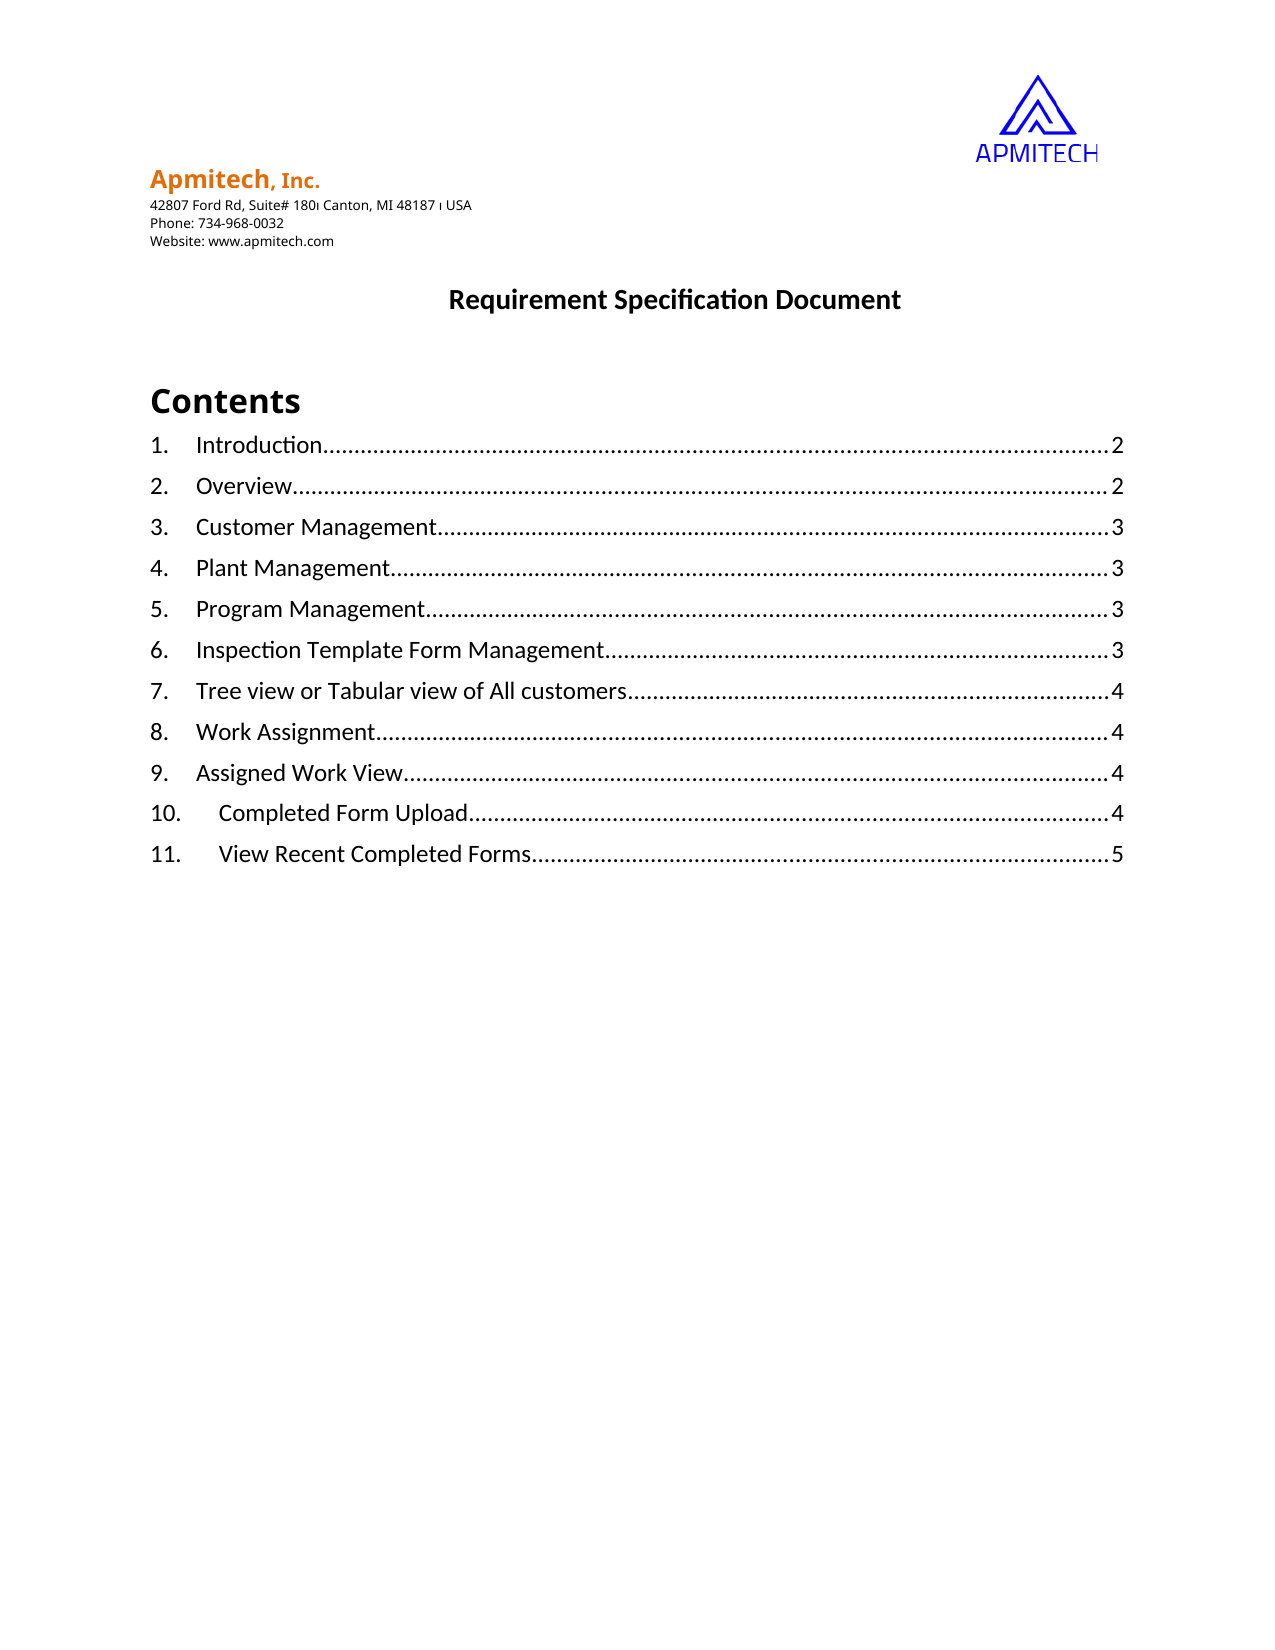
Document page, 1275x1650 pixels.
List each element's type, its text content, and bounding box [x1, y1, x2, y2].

list Requirement Specification Document [225, 281, 1125, 317]
picture [975, 75, 1098, 162]
